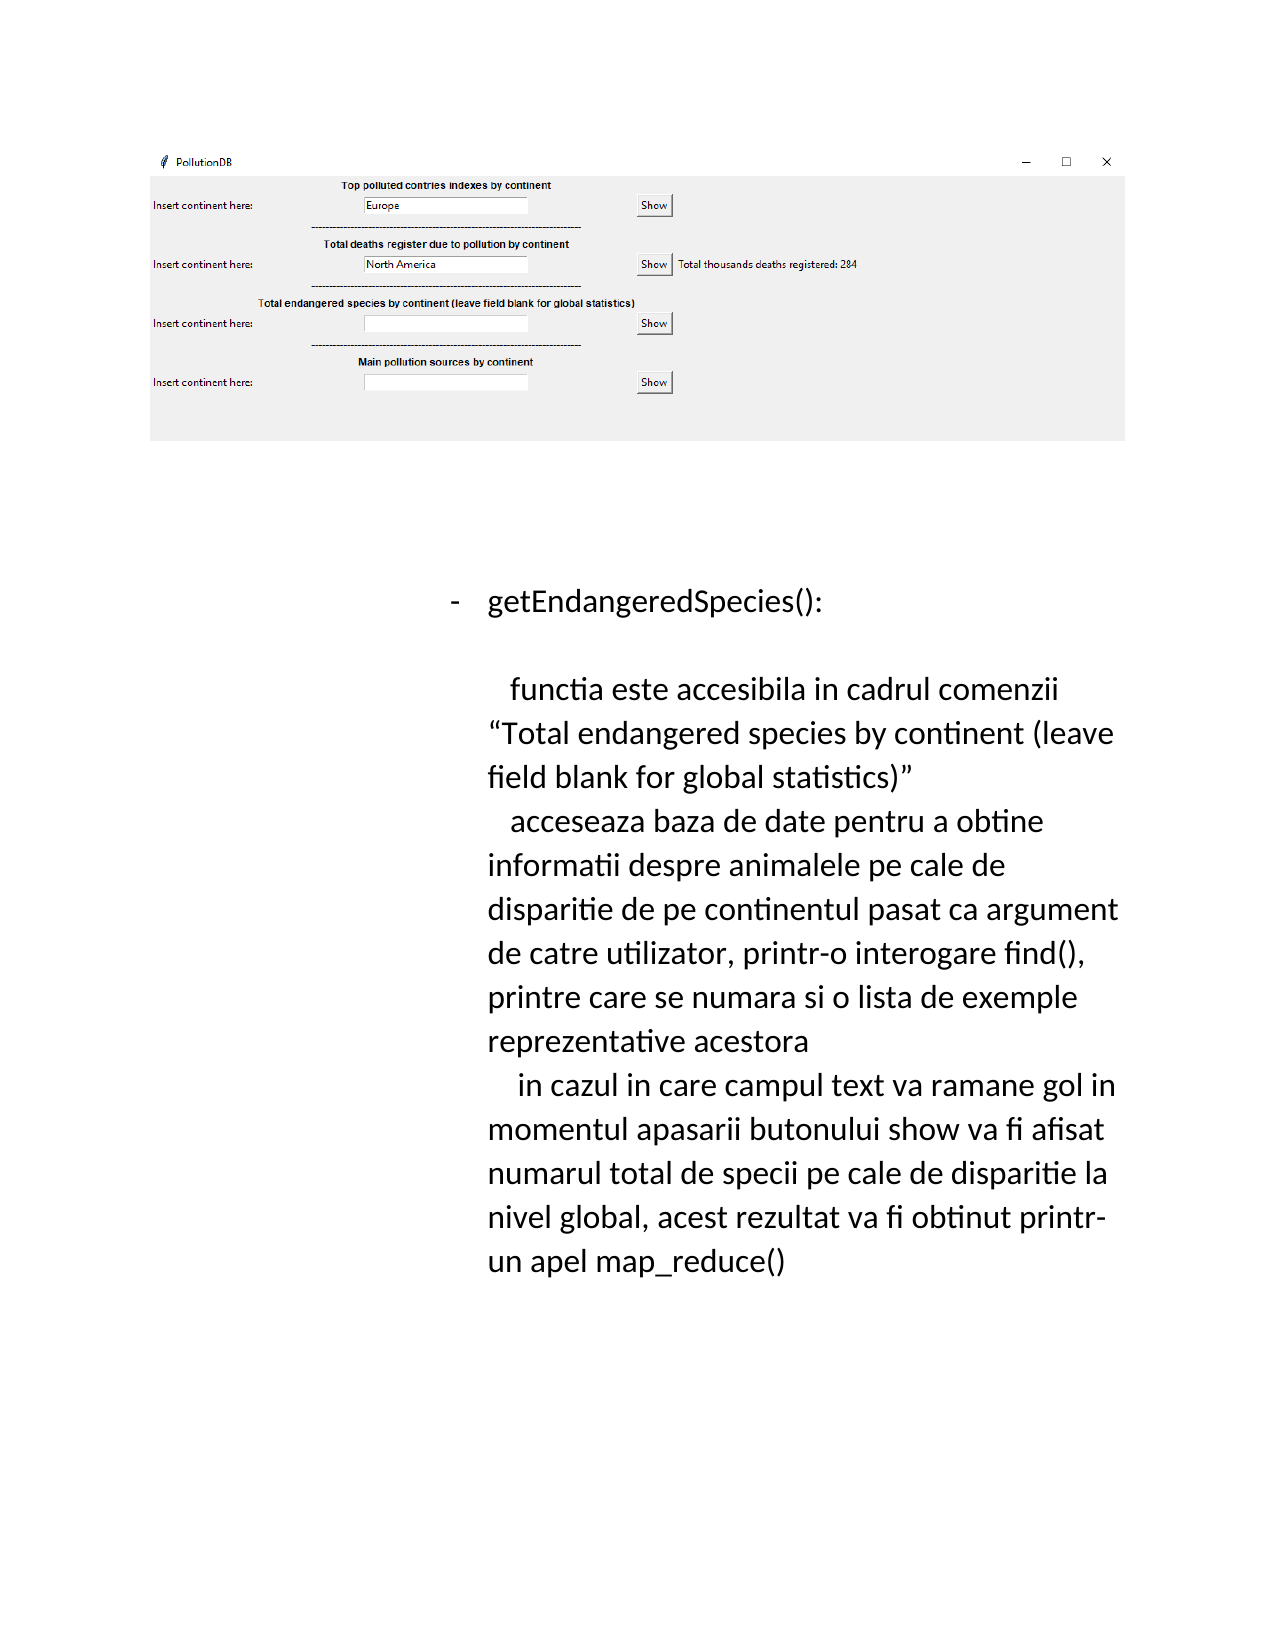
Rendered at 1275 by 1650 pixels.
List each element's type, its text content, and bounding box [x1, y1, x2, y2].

picture [150, 150, 1125, 441]
list printre care se numara si o lista de exemple reprezentative acestora [487, 976, 1125, 1061]
list getEndangeredSpecies(): [450, 580, 1125, 621]
list in cazul in care campul text va ramane gol in momentul apasarii butonului show va fi afisat numarul total de specii pe cale de disparitie la nivel global, acest rezultat va fi obtinut printr-un apel map_reduce() [487, 1064, 1125, 1280]
list acceseaza baza de date pentru a obtine informatii despre animalele pe cale de disparitie de pe continentul pasat ca argument de catre utilizator, printr-o interogare find(), [487, 800, 1125, 973]
list “Total endangered species by continent (leave field blank for global statistics)” [487, 712, 1125, 797]
list functia este accesibila in cadrul comenzii [487, 668, 1125, 709]
